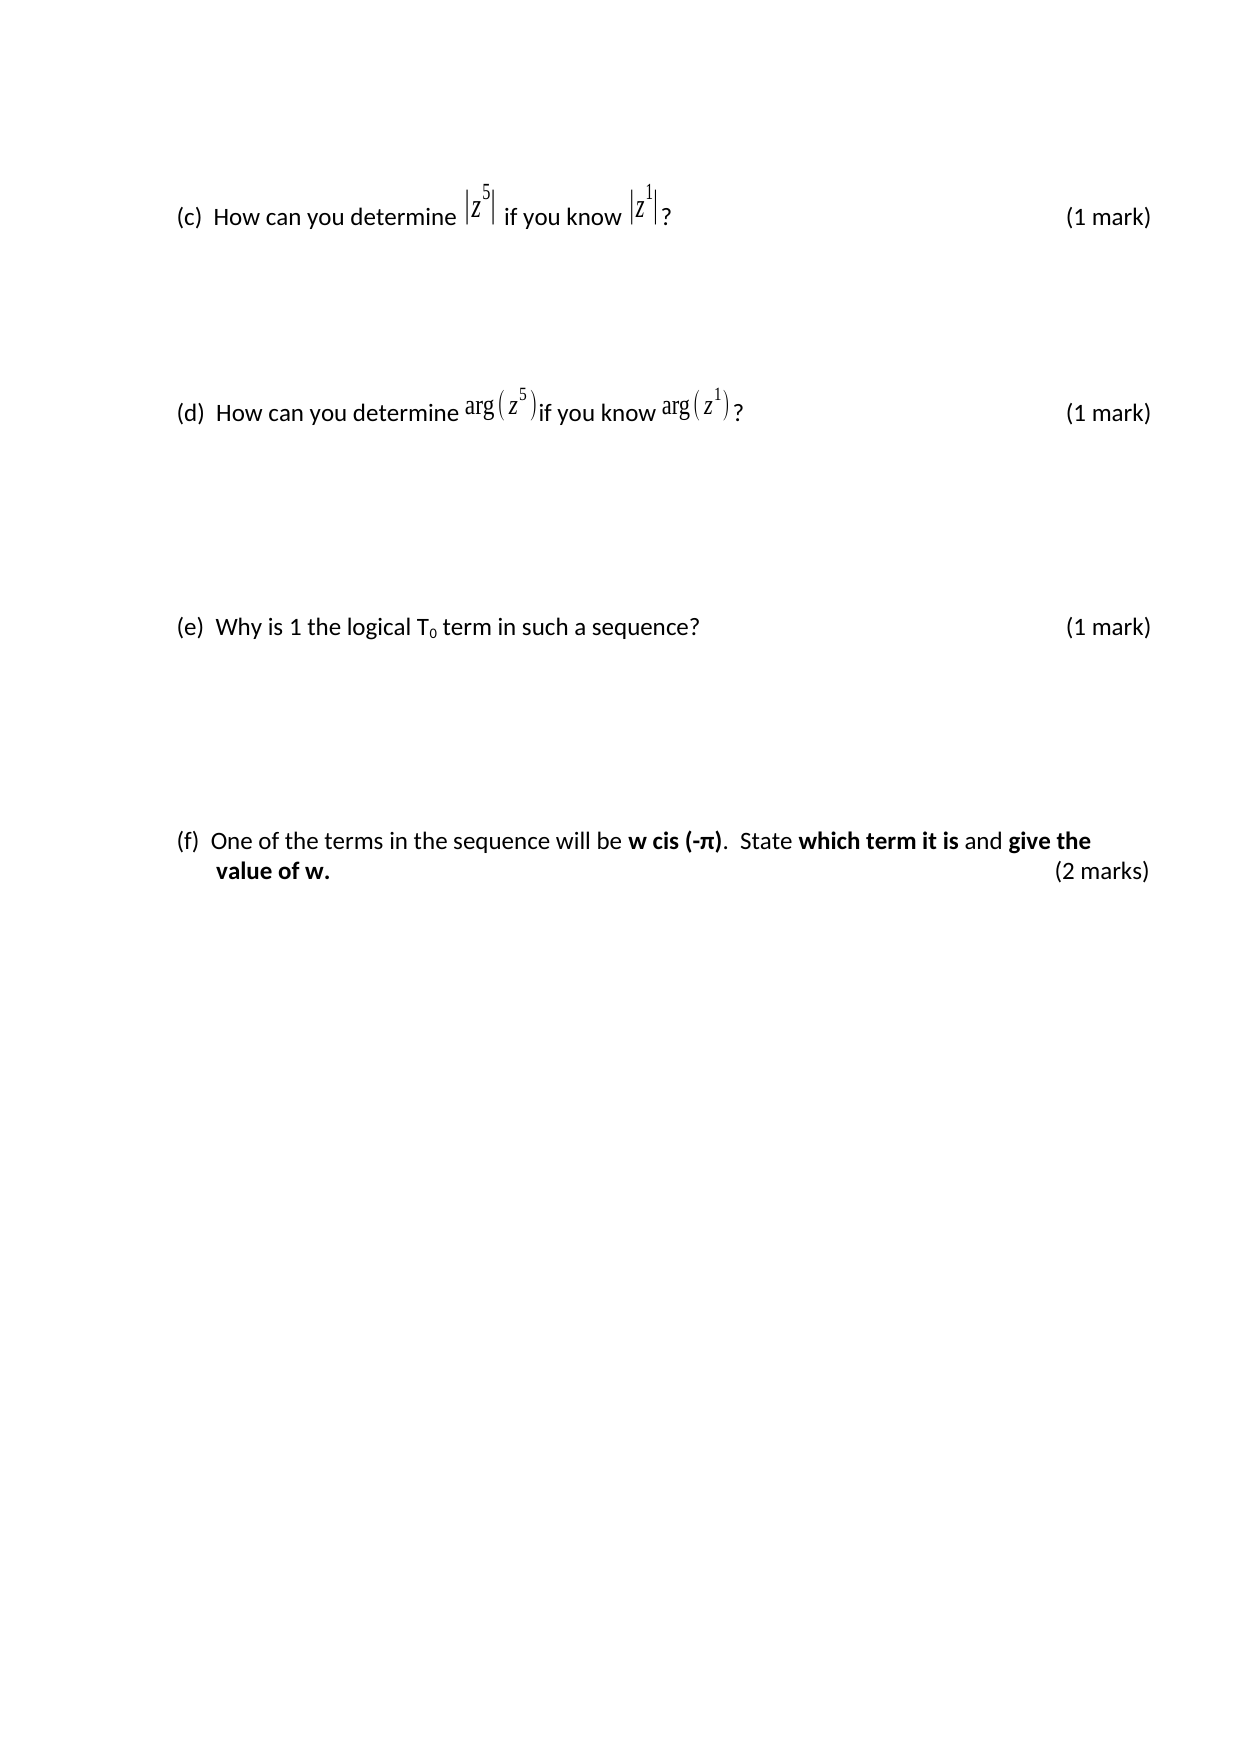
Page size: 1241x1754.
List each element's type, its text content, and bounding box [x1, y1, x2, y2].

text (d) How can you determine if you know ? (1 mark) [176, 384, 1152, 428]
text (c) How can you determine if you know ? (1 mark) [176, 180, 1152, 232]
text (e) Why is 1 the logical T0 term in such a sequence? (1 mark) [176, 611, 1152, 642]
text value of w. (2 marks) [176, 855, 1152, 886]
text (f) One of the terms in the sequence will be w cis (-π). State which term it is and give the [106, 825, 1152, 855]
